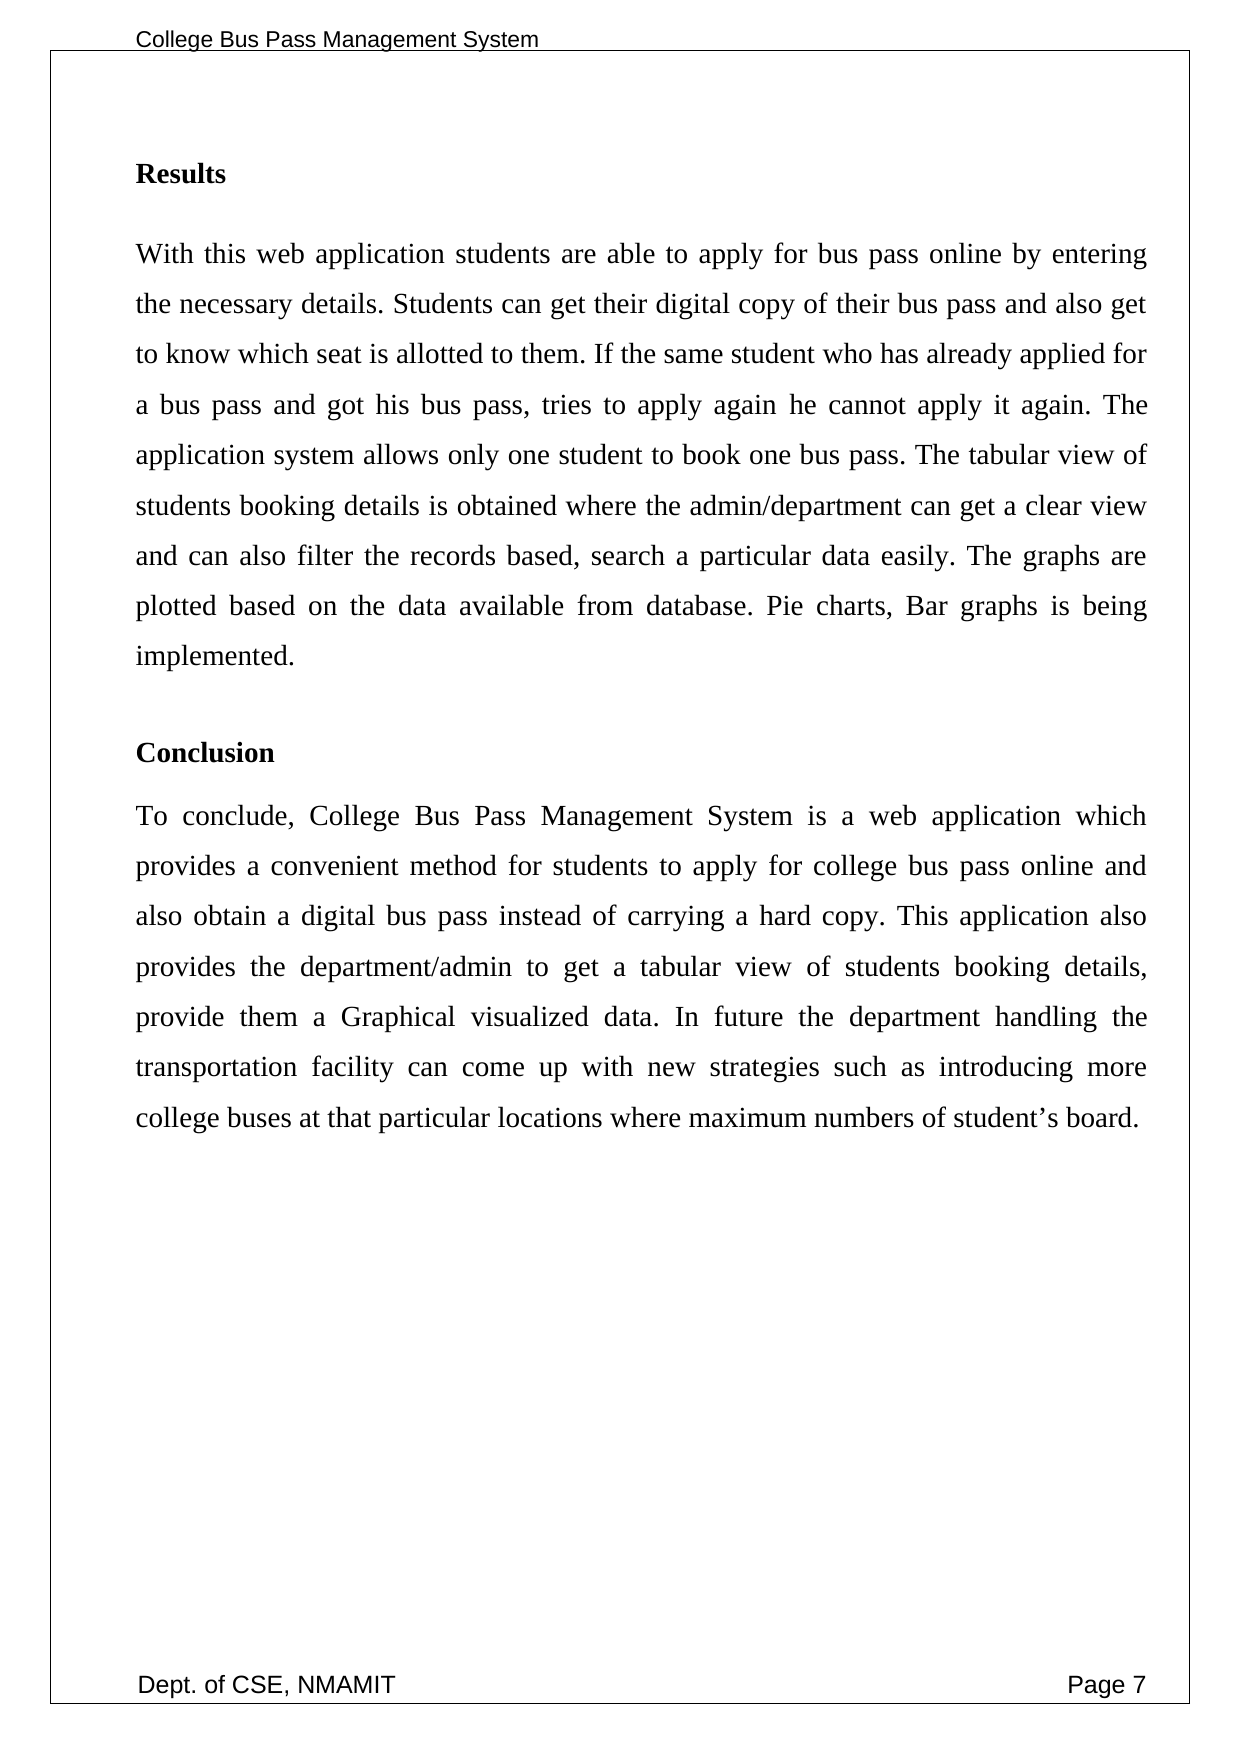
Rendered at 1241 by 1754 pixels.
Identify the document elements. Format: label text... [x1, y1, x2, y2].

subtitle To conclude, College Bus Pass Management System is a web application which provides a convenient method for students to apply for college bus pass online and also obtain a digital bus pass instead of carrying a hard copy. This application also provides the department/admin to get a tabular view of students booking details, provide them a Graphical visualized data. In future the department handling the transportation facility can come up with new strategies such as introducing more college buses at that particular locations where maximum numbers of student’s board. [135, 798, 1149, 1133]
subtitle Results [135, 156, 1149, 190]
subtitle Conclusion [135, 735, 1149, 769]
subtitle With this web application students are able to apply for bus pass online by entering the necessary details. Students can get their digital copy of their bus pass and also get to know which seat is allotted to them. If the same student who has already applied for a bus pass and got his bus pass, tries to apply again he cannot apply it again. The application system allows only one student to book one bus pass. The tabular view of students booking details is obtained where the admin/department can get a clear view and can also filter the records based, search a particular data easily. The graphs are plotted based on the data available from database. Pie charts, Bar graphs is being implemented. [135, 236, 1149, 672]
